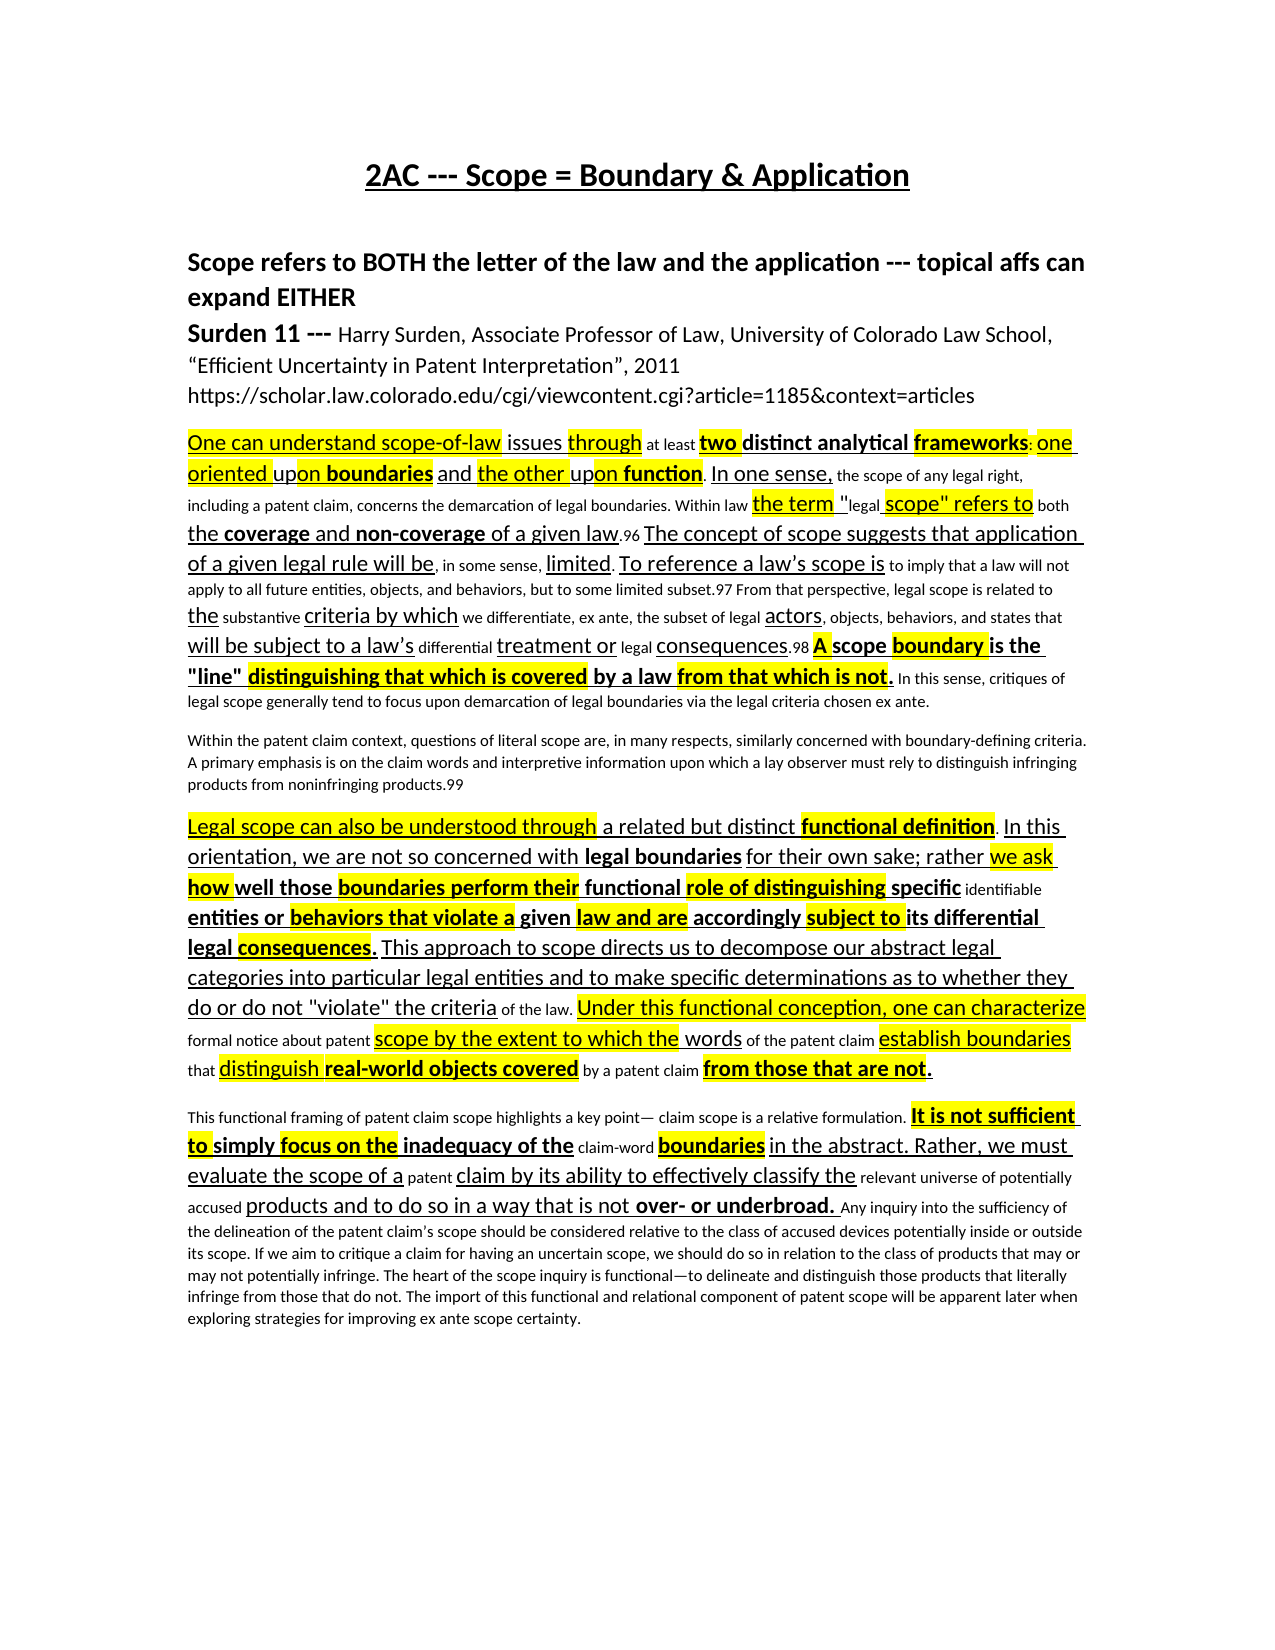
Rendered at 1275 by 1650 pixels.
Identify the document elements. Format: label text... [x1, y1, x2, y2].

subtitle 2AC --- Scope = Boundary & Application [187, 154, 1087, 195]
text This functional framing of patent claim scope highlights a key point— claim scope is a relative formulation. It is not sufficient to simply focus on the inadequacy of the claim-word boundaries in the abstract. Rather, we must evaluate the scope of a patent claim by its ability to effectively classify the relevant universe of potentially accused products and to do so in a way that is not over- or underbroad. Any inquiry into the sufficiency of the delineation of the patent claim’s scope should be considered relative to the class of accused devices potentially inside or outside its scope. If we aim to critique a claim for having an uncertain scope, we should do so in relation to the class of products that may or may not potentially infringe. The heart of the scope inquiry is functional—to delineate and distinguish those products that literally infringe from those that do not. The import of this functional and relational component of patent scope will be apparent later when exploring strategies for improving ex ante scope certainty. [187, 1101, 1087, 1329]
text Surden 11 --- Harry Surden, Associate Professor of Law, University of Colorado Law School, “Efficient Uncertainty in Patent Interpretation”, 2011 https://scholar.law.colorado.edu/cgi/viewcontent.cgi?article=1185&context=articles [187, 316, 1087, 410]
text Legal scope can also be understood through a related but distinct functional definition. In this orientation, we are not so concerned with legal boundaries for their own sake; rather we ask how well those boundaries perform their functional role of distinguishing specific identifiable entities or behaviors that violate a given law and are accordingly subject to its differential legal consequences. This approach to scope directs us to decompose our abstract legal categories into particular legal entities and to make specific determinations as to whether they do or do not "violate" the criteria of the law. Under this functional conception, one can characterize formal notice about patent scope by the extent to which the words of the patent claim establish boundaries that distinguish real-world objects covered by a patent claim from those that are not. [187, 812, 1087, 1082]
subtitle Scope refers to BOTH the letter of the law and the application --- topical affs can expand EITHER [187, 245, 1087, 314]
text One can understand scope-of-law issues through at least two distinct analytical frameworks: one oriented upon boundaries and the other upon function. In one sense, the scope of any legal right, including a patent claim, concerns the demarcation of legal boundaries. Within law the term "legal scope" refers to both the coverage and non-coverage of a given law.96 The concept of scope suggests that application of a given legal rule will be, in some sense, limited. To reference a law’s scope is to imply that a law will not apply to all future entities, objects, and behaviors, but to some limited subset.97 From that perspective, legal scope is related to the substantive criteria by which we differentiate, ex ante, the subset of legal actors, objects, behaviors, and states that will be subject to a law’s differential treatment or legal consequences.98 A scope boundary is the "line" distinguishing that which is covered by a law from that which is not. In this sense, critiques of legal scope generally tend to focus upon demarcation of legal boundaries via the legal criteria chosen ex ante. [187, 428, 1087, 712]
text Within the patent claim context, questions of literal scope are, in many respects, similarly concerned with boundary-defining criteria. A primary emphasis is on the claim words and interpretive information upon which a lay observer must rely to distinguish infringing products from noninfringing products.99 [187, 730, 1087, 794]
